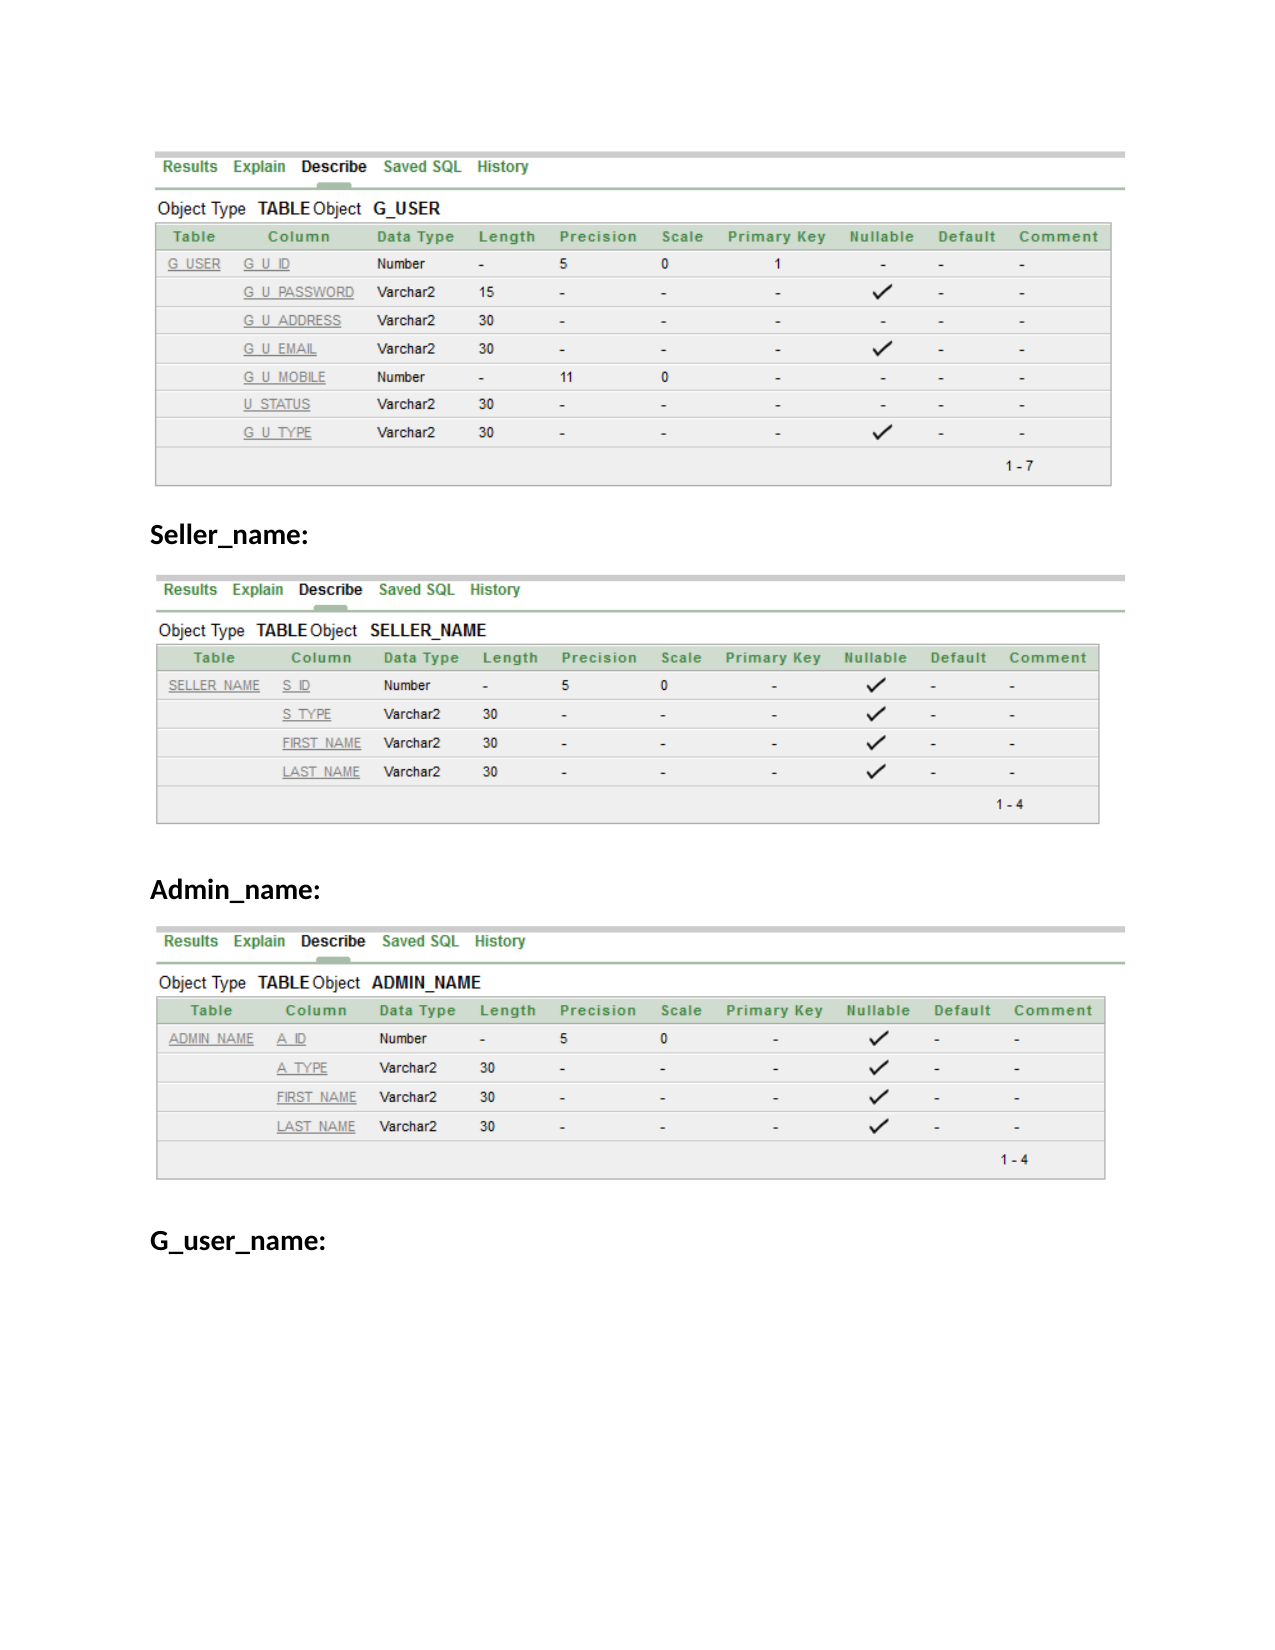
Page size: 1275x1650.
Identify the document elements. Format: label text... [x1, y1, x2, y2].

picture [150, 570, 1125, 853]
text Seller_name: [150, 516, 1125, 552]
picture [150, 925, 1125, 1204]
picture [150, 150, 1125, 498]
text Admin_name: [150, 871, 1125, 907]
text G_user_name: [150, 1222, 1125, 1257]
